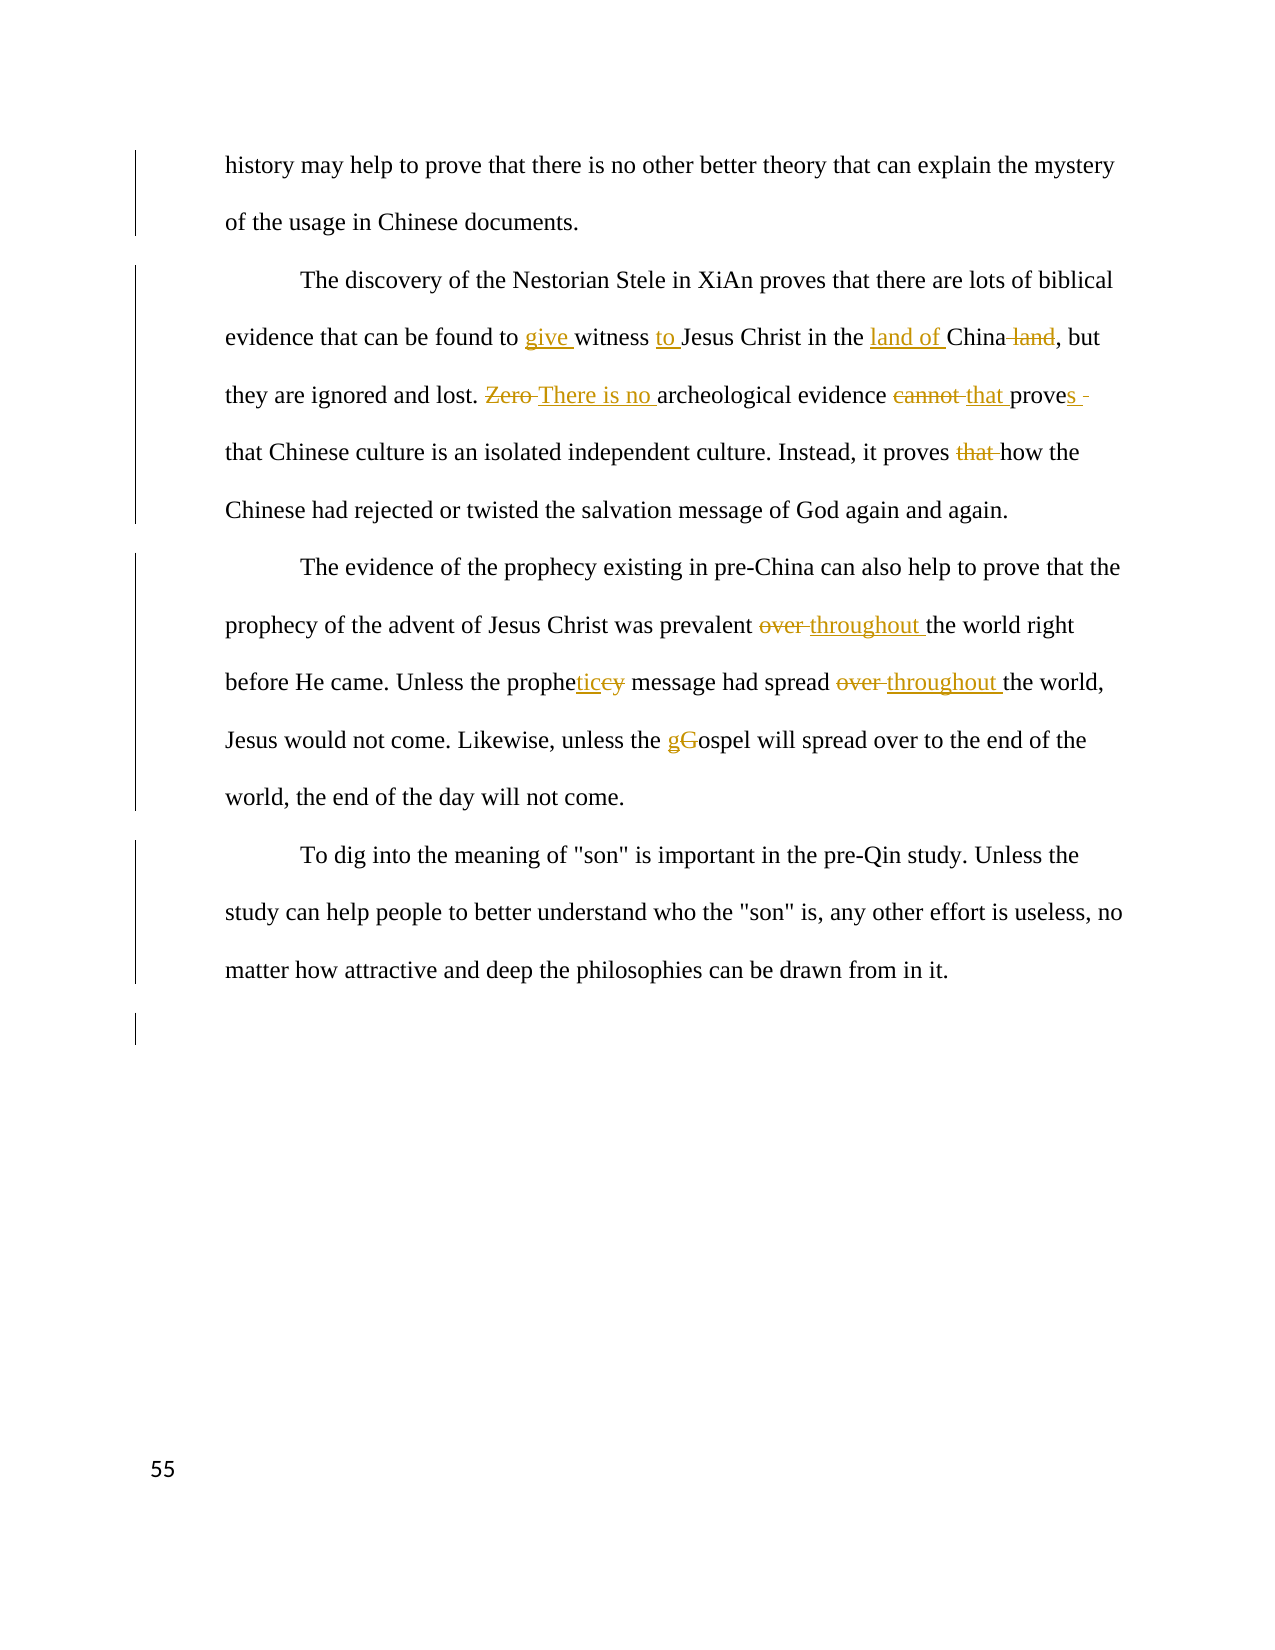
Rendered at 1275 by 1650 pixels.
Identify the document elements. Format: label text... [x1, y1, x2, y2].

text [225, 150, 1125, 236]
text The evidence of the prophecy existing in pre-China can also help to prove that the prophecy of the advent of Jesus Christ was prevalent the world right before He came. Unless the prophe message had spread the world, Jesus would not come. Likewise, unless the ospel will spread over to the end of the world, the end of the day will not come. [225, 552, 1125, 811]
text To dig into the meaning of "son" is important in the pre-Qin study. Unless the study can help people to better understand who the "son" is, any other effort is useless, no matter how attractive and deep the philosophies can be drawn from in it. [225, 840, 1125, 984]
text The discovery of the Nestorian Stele in XiAn proves that there are lots of biblical evidence that can be found to witness Jesus Christ in the China, but they are ignored and lost. archeological evidence provethat Chinese culture is an isolated independent culture. Instead, it proves how the Chinese had rejected or twisted the salvation message of God again and again. [225, 265, 1125, 524]
